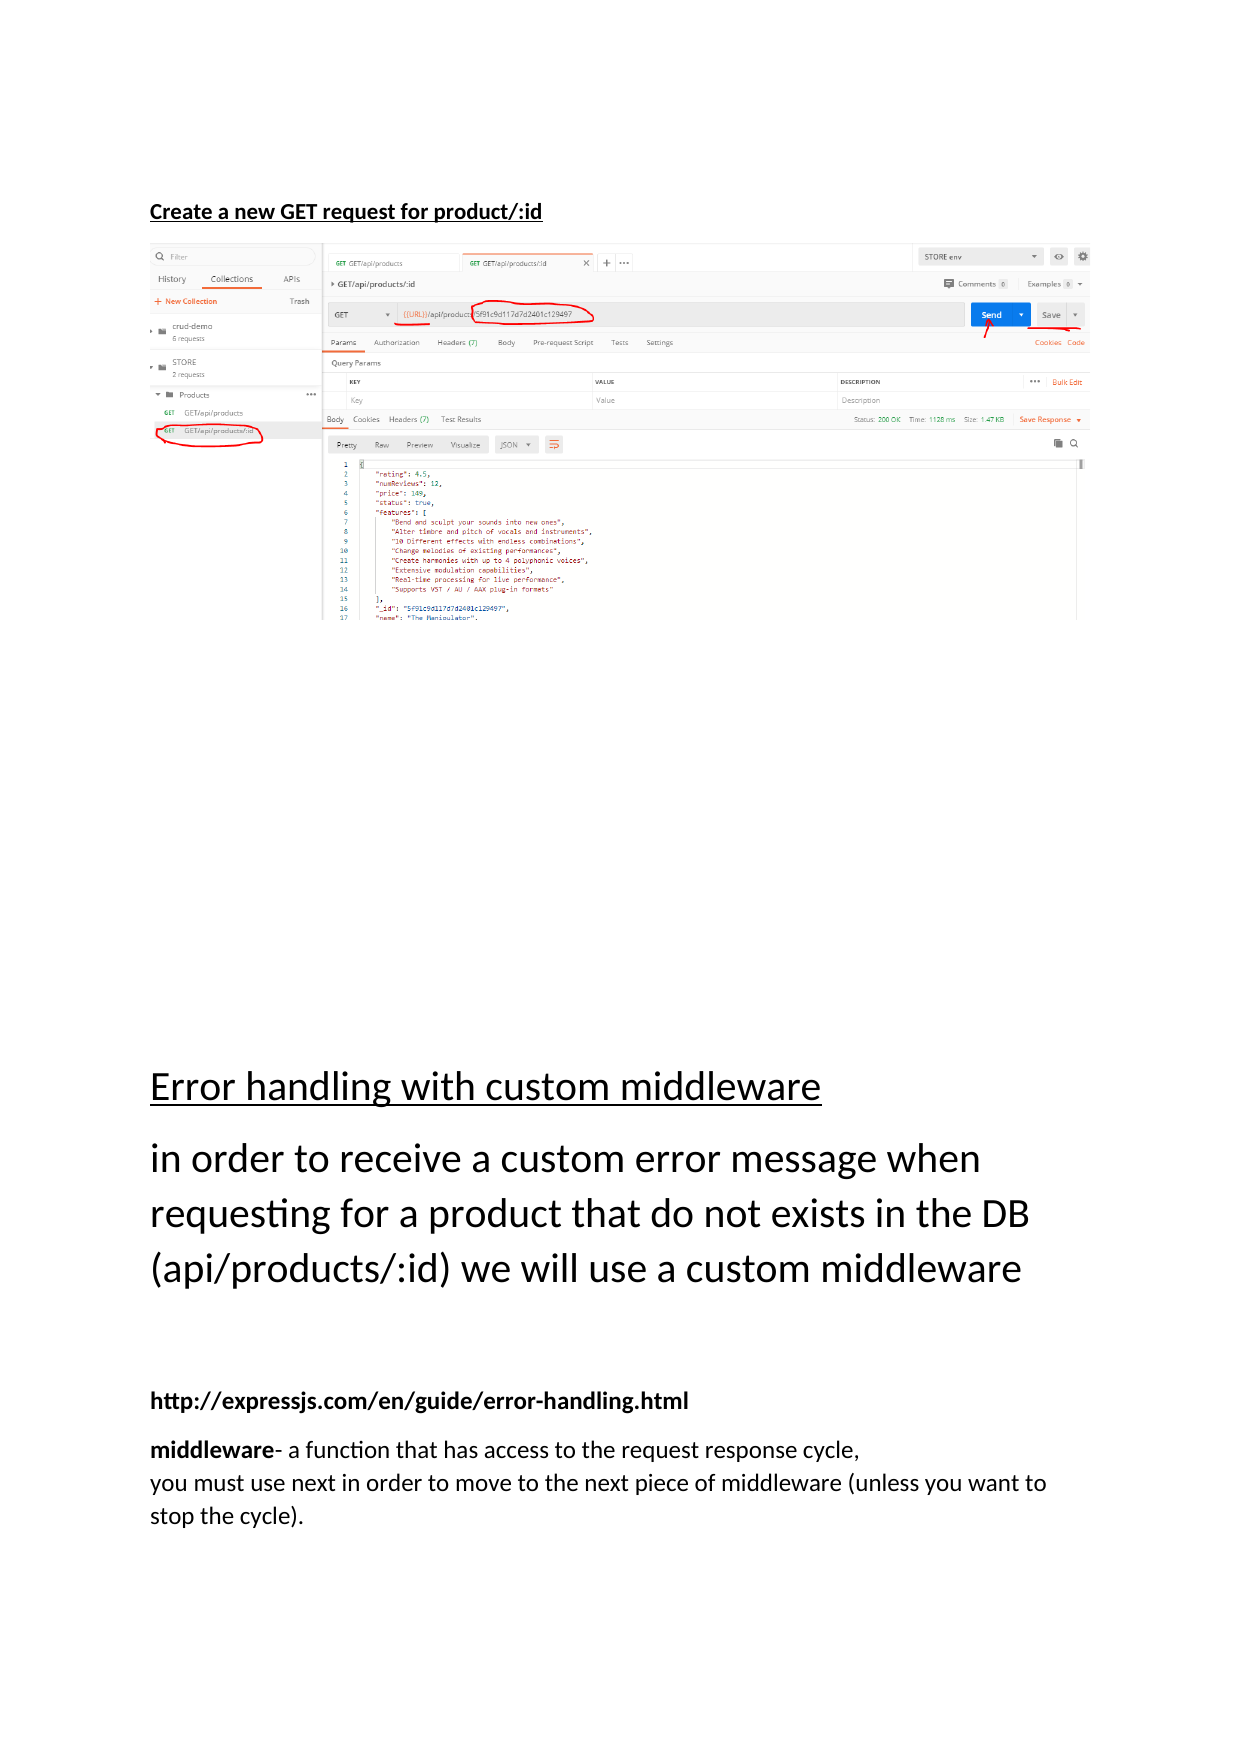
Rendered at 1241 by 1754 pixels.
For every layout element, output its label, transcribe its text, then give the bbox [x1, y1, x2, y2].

text in order to receive a custom error message when requesting for a product that do not exists in the DB (api/products/:id) we will use a custom middleware [150, 1132, 1090, 1293]
picture [150, 243, 1091, 620]
text middleware- a function that has access to the request response cycle, you must use next in order to move to the next piece of middleware (unless you want to stop the cycle). [150, 1434, 1090, 1531]
text Create a new GET request for product/:id [150, 197, 1090, 225]
text Error handling with custom middleware [150, 1060, 1090, 1111]
text http://expressjs.com/en/guide/error-handling.html [150, 1385, 1090, 1415]
